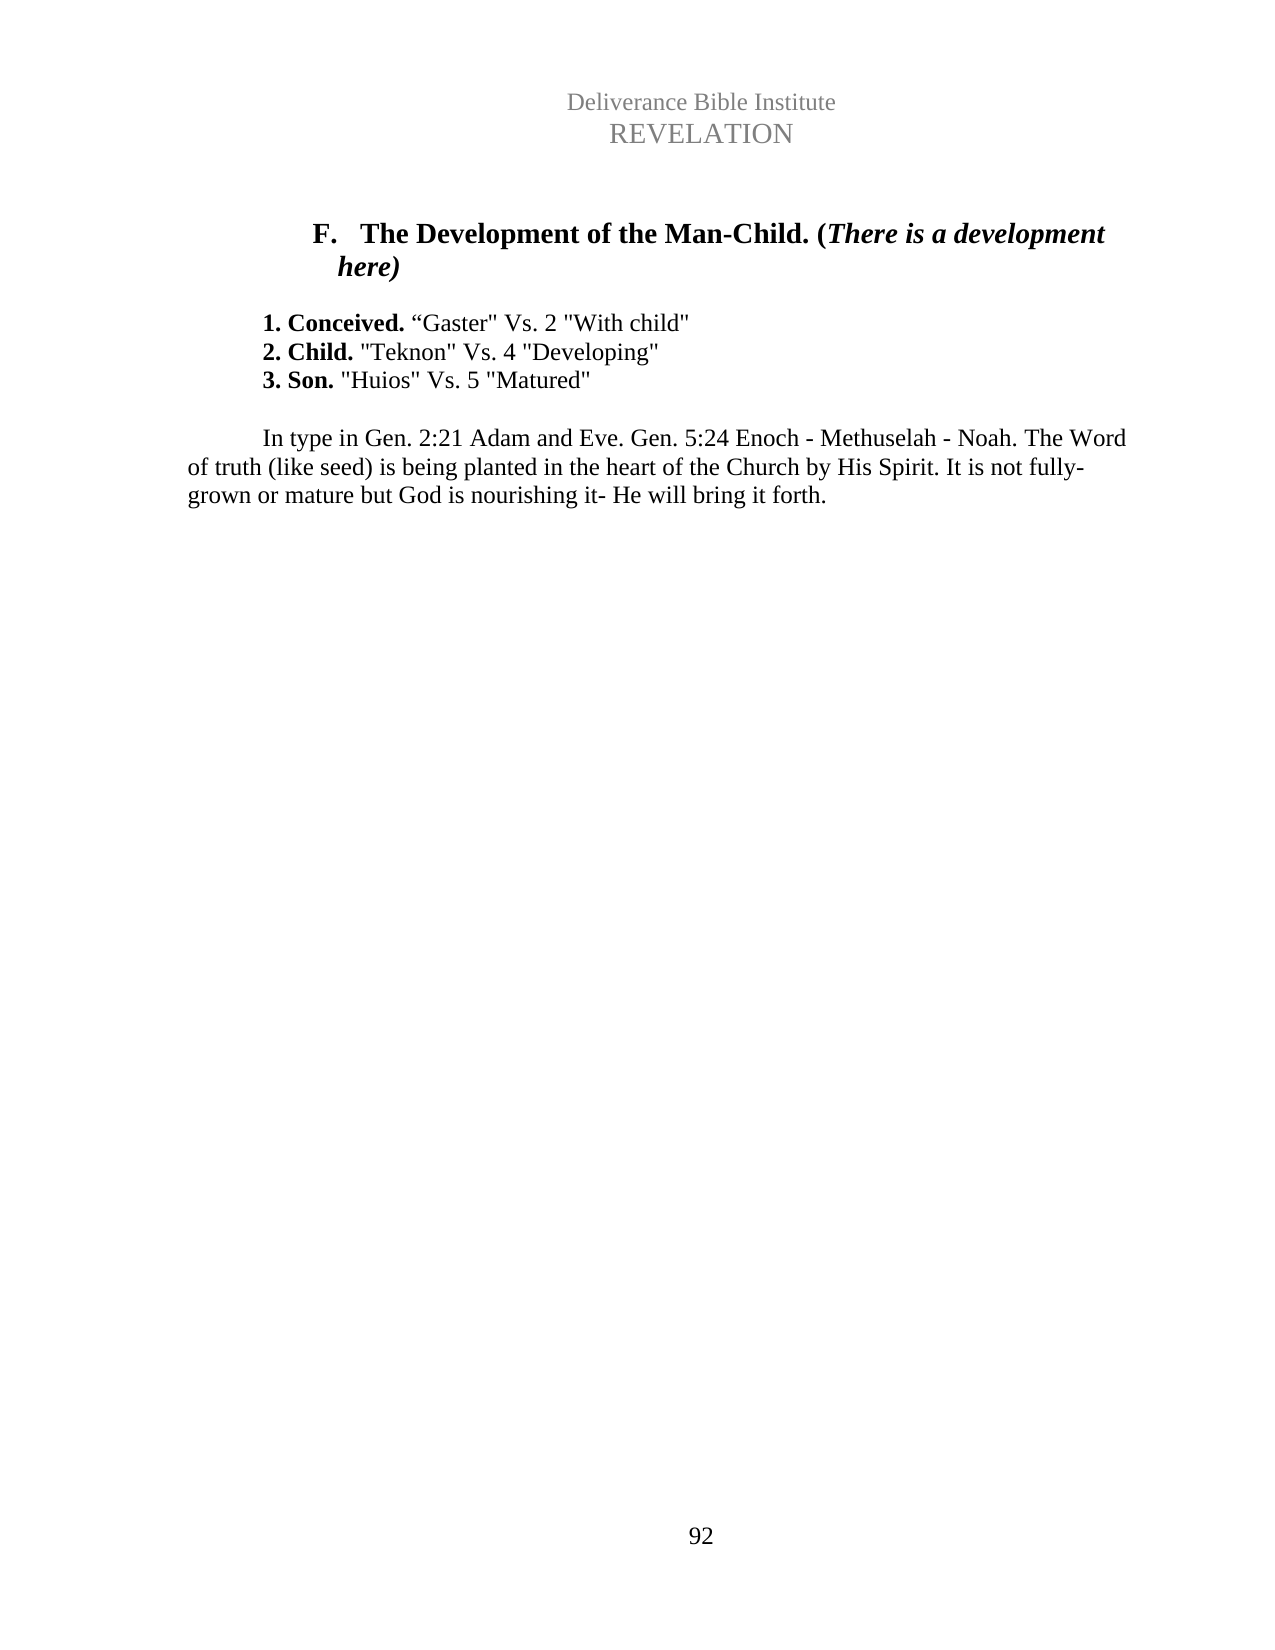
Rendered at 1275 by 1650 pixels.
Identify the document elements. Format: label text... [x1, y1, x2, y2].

subtitle The Development of the Man-Child. (There is a development here) [337, 216, 1140, 283]
text In type in Gen. 2:21 Adam and Eve. Gen. 5:24 Enoch - Methuselah - Noah. The Word of truth (like seed) is being planted in the heart of the Church by His Spirit. It is not fully-grown or mature but God is nourishing it- He will bring it forth. [187, 423, 1140, 509]
text 2. Child. "Teknon" Vs. 4 "Developing" [187, 337, 1140, 366]
text 3. Son. "Huios" Vs. 5 "Matured" [187, 366, 1140, 394]
text 1. Conceived. “Gaster" Vs. 2 "With child" [187, 308, 1140, 337]
